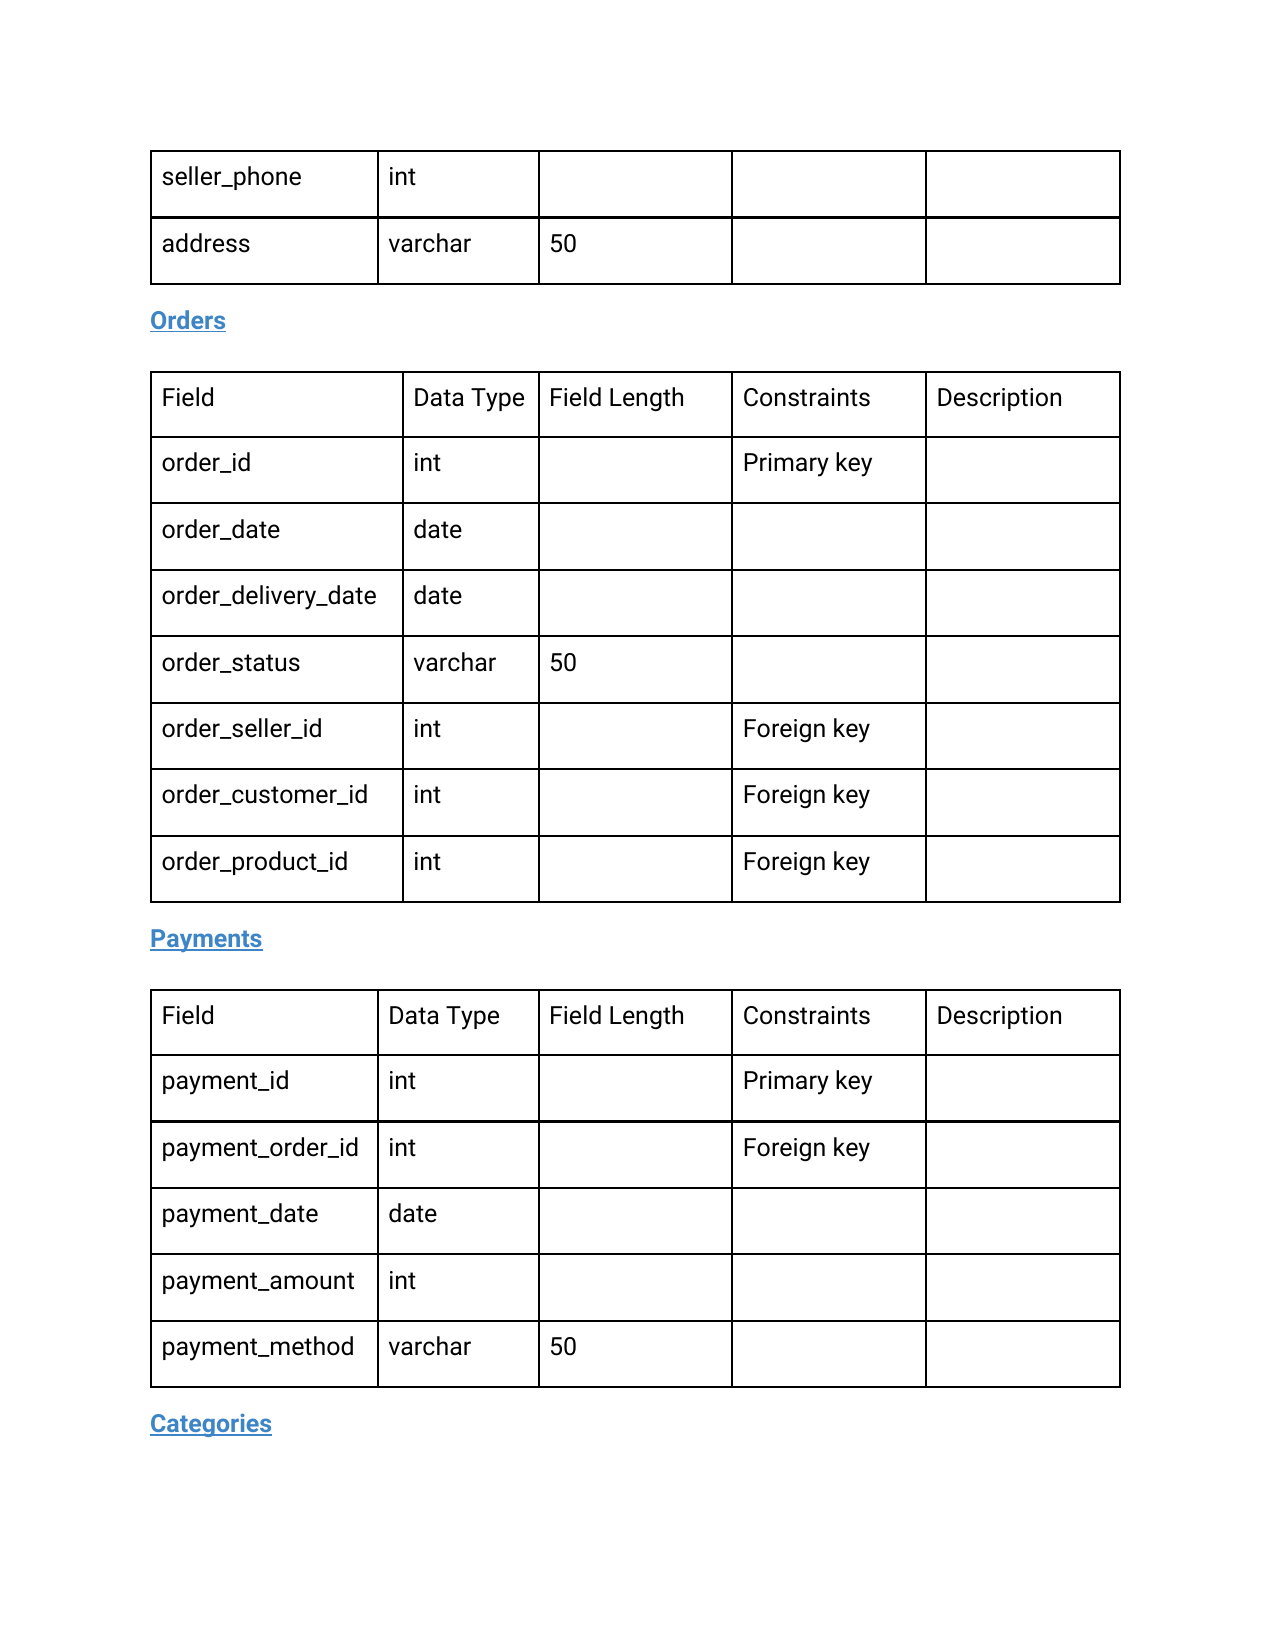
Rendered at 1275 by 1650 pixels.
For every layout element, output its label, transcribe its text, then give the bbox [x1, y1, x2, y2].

table_cell [733, 1322, 925, 1386]
table_header Field Length [540, 373, 731, 436]
text Categories [150, 1409, 1125, 1438]
table_cell int [379, 152, 538, 216]
table_cell 50 [540, 1322, 731, 1386]
table_cell order_seller_id [152, 704, 402, 768]
table_cell Foreign key [733, 1123, 925, 1187]
table_cell varchar [379, 219, 538, 283]
table_cell Foreign key [733, 837, 925, 901]
table_header Field [152, 373, 402, 436]
table_cell payment_date [152, 1189, 377, 1253]
table_cell int [404, 704, 538, 768]
table_cell int [379, 1255, 538, 1320]
table_cell Foreign key [733, 770, 925, 834]
table_cell date [379, 1189, 538, 1253]
table_cell [540, 1189, 731, 1253]
table_cell Primary key [733, 1056, 925, 1120]
table_cell payment_id [152, 1056, 377, 1120]
table_cell [540, 152, 731, 216]
table_cell [927, 1189, 1119, 1253]
table_header Constraints [733, 373, 925, 436]
table_header Constraints [733, 991, 925, 1054]
table_cell [733, 219, 925, 283]
table_header Field [152, 991, 377, 1054]
table_cell [927, 438, 1119, 502]
table_cell varchar [379, 1322, 538, 1386]
table_cell 50 [540, 219, 731, 283]
table_header Description [927, 991, 1119, 1054]
table_cell [540, 770, 731, 834]
table_cell [733, 1189, 925, 1253]
table_cell [540, 837, 731, 901]
table_cell int [379, 1123, 538, 1187]
table_cell int [379, 1056, 538, 1120]
table_cell order_date [152, 504, 402, 569]
table_cell [733, 504, 925, 569]
table_cell [927, 1123, 1119, 1187]
table_cell [927, 770, 1119, 834]
table_cell [927, 152, 1119, 216]
table_cell 50 [540, 637, 731, 702]
table_cell seller_phone [152, 152, 377, 216]
table_cell [927, 704, 1119, 768]
table_header Data Type [404, 373, 538, 436]
table_header Description [927, 373, 1119, 436]
table_cell [927, 1255, 1119, 1320]
table_cell int [404, 837, 538, 901]
table_cell varchar [404, 637, 538, 702]
table_cell int [404, 770, 538, 834]
table_cell order_customer_id [152, 770, 402, 834]
table_cell date [404, 504, 538, 569]
table_header Data Type [379, 991, 538, 1054]
table_cell payment_order_id [152, 1123, 377, 1187]
table_cell [927, 1056, 1119, 1120]
table_cell [733, 1255, 925, 1320]
table_cell [927, 637, 1119, 702]
table_cell address [152, 219, 377, 283]
table_cell Primary key [733, 438, 925, 502]
text Orders [150, 306, 1125, 335]
table_cell [540, 1123, 731, 1187]
table_cell [540, 438, 731, 502]
table_cell Foreign key [733, 704, 925, 768]
table_cell [927, 504, 1119, 569]
table_cell [927, 219, 1119, 283]
table_header Field Length [540, 991, 731, 1054]
table_cell [927, 571, 1119, 635]
table_cell date [404, 571, 538, 635]
table_cell [540, 1255, 731, 1320]
table_cell payment_method [152, 1322, 377, 1386]
text Payments [150, 924, 1125, 953]
table_cell [733, 637, 925, 702]
table_cell [540, 571, 731, 635]
table_cell [733, 571, 925, 635]
table_cell [540, 504, 731, 569]
table_cell int [404, 438, 538, 502]
table_cell order_delivery_date [152, 571, 402, 635]
table_cell [927, 837, 1119, 901]
table_cell order_status [152, 637, 402, 702]
table_cell payment_amount [152, 1255, 377, 1320]
table_cell [540, 704, 731, 768]
table_cell [540, 1056, 731, 1120]
table_cell [733, 152, 925, 216]
table_cell order_product_id [152, 837, 402, 901]
table_cell order_id [152, 438, 402, 502]
table_cell [927, 1322, 1119, 1386]
